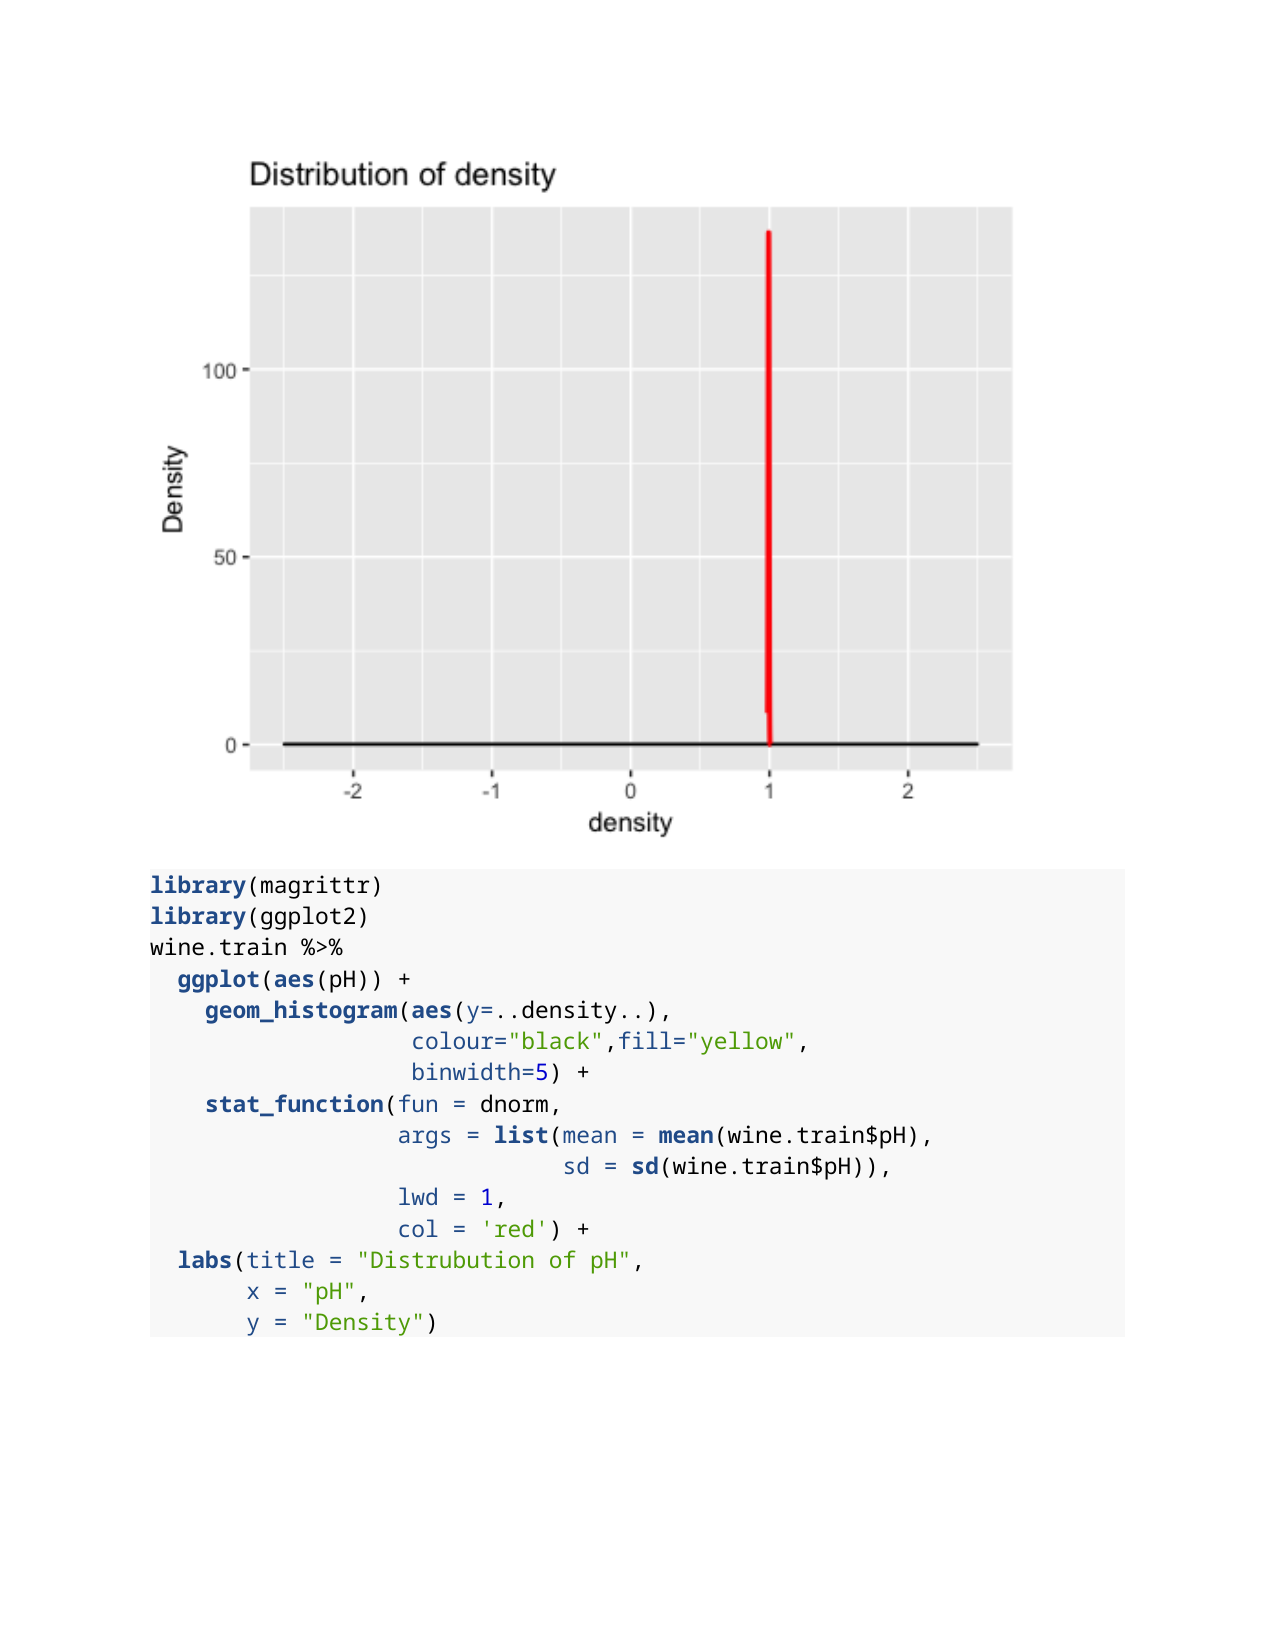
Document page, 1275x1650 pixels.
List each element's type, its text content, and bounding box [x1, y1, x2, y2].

picture [150, 150, 1025, 850]
text library(magrittr) library(ggplot2) wine.train %>% ggplot(aes(pH)) + geom_histogram(aes(y=..density..), colour="black",fill="yellow", binwidth=5) + stat_function(fun = dnorm, args = list(mean = mean(wine.train$pH), sd = sd(wine.train$pH)), lwd = 1, col = 'red') + labs(title = "Distrubution of pH", x = "pH", y = "Density") [150, 869, 1125, 1337]
